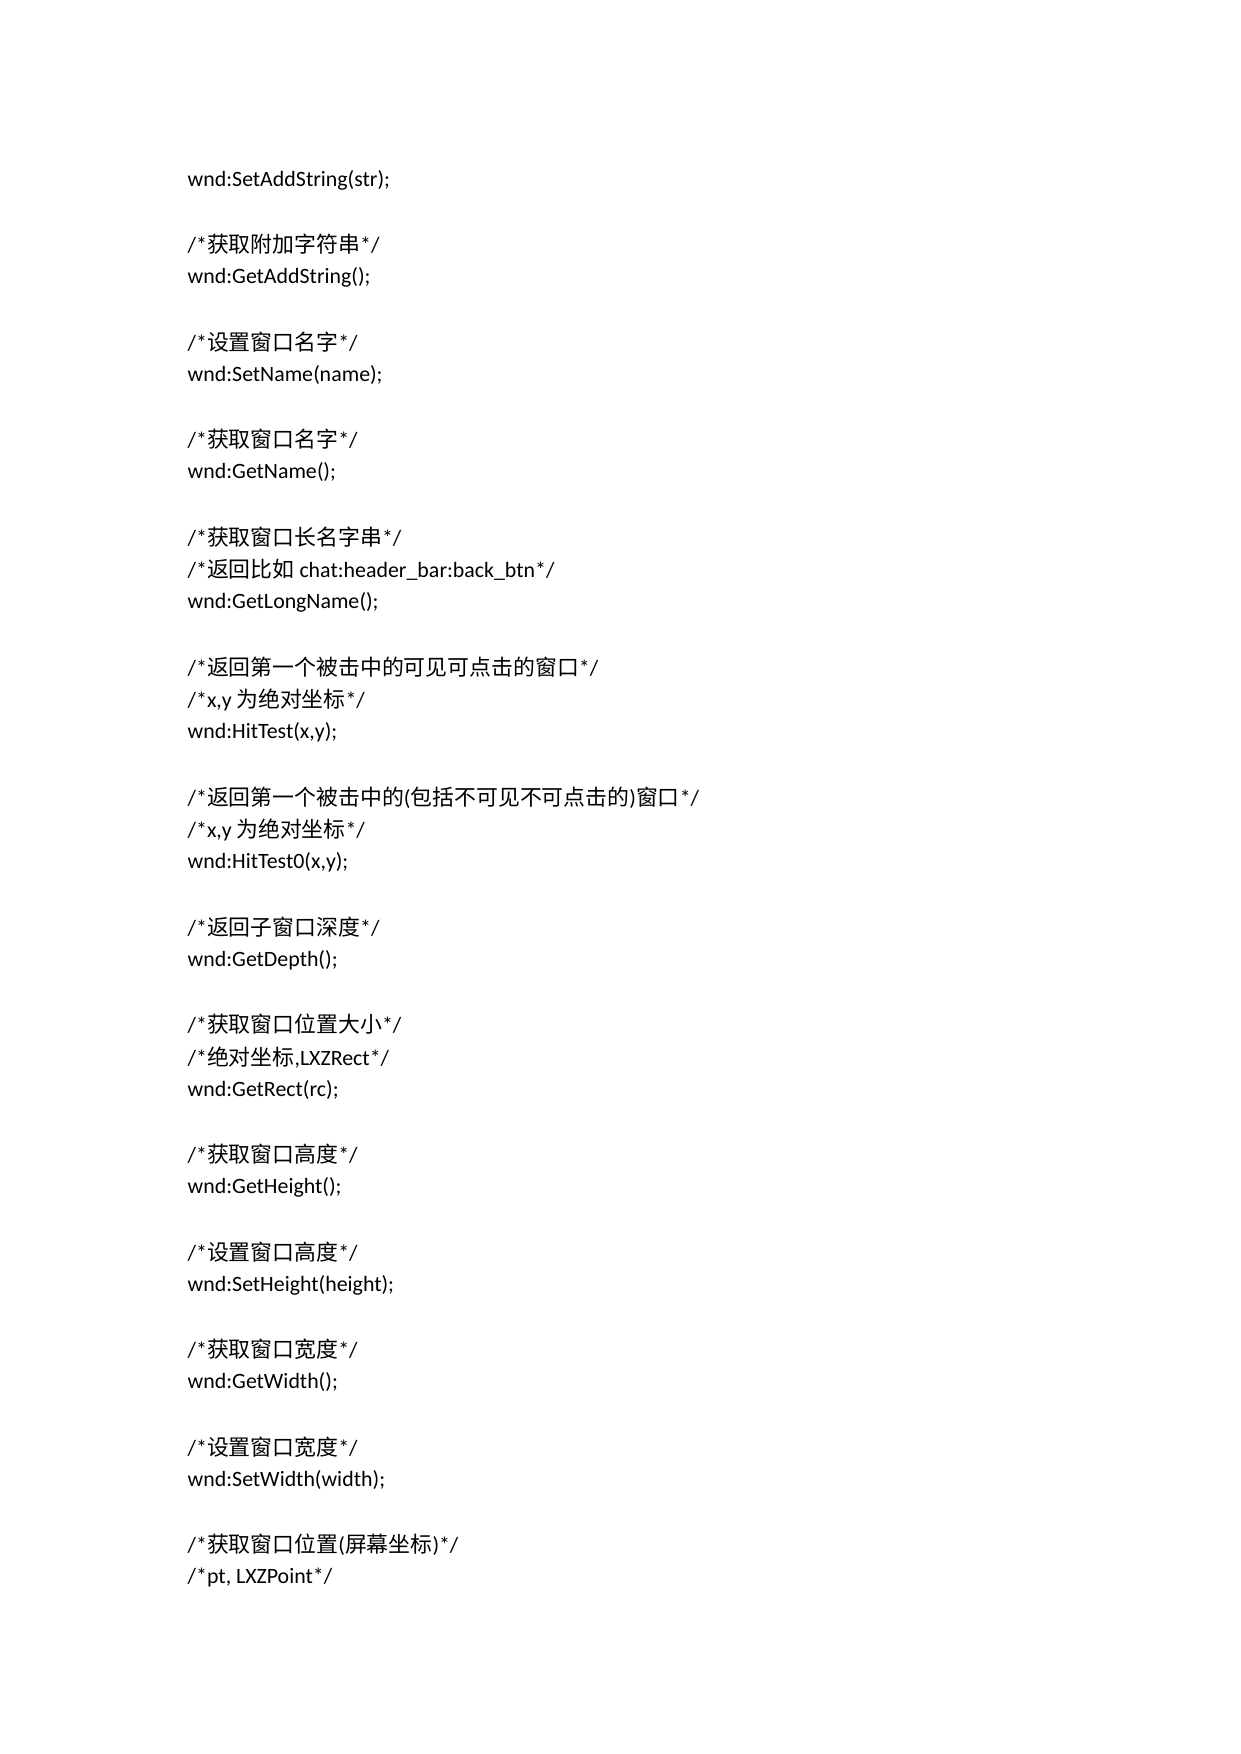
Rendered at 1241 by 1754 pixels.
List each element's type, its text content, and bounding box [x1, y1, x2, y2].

text /*获取窗口宽度*/ [187, 1332, 1053, 1364]
text wnd:GetLongName(); [187, 584, 1053, 617]
text wnd:GetRect(rc); [187, 1072, 1053, 1104]
text /*获取附加字符串*/ [187, 227, 1053, 259]
text /*获取窗口位置大小*/ [187, 1007, 1053, 1039]
text /*返回比如 chat:header_bar:back_btn*/ [187, 552, 1053, 584]
text wnd:SetWidth(width); [187, 1462, 1053, 1494]
text wnd:GetHeight(); [187, 1169, 1053, 1202]
text /*获取窗口名字*/ [187, 422, 1053, 454]
text /*获取窗口高度*/ [187, 1137, 1053, 1169]
text /*x,y为绝对坐标*/ [187, 812, 1053, 844]
text wnd:SetName(name); [187, 357, 1053, 389]
text /*x,y为绝对坐标*/ [187, 682, 1053, 714]
text wnd:GetName(); [187, 454, 1053, 487]
text /*绝对坐标,LXZRect*/ [187, 1039, 1053, 1072]
text /*设置窗口高度*/ [187, 1234, 1053, 1267]
text wnd:GetAddString(); [187, 259, 1053, 292]
text /*设置窗口名字*/ [187, 324, 1053, 357]
text /*获取窗口长名字串*/ [187, 519, 1053, 552]
text /*返回第一个被击中的可见可点击的窗口*/ [187, 649, 1053, 682]
text /*pt, LXZPoint*/ [187, 1559, 1053, 1592]
text wnd:HitTest0(x,y); [187, 844, 1053, 877]
text /*返回子窗口深度*/ [187, 909, 1053, 942]
text wnd:SetAddString(str); [187, 162, 1053, 194]
text wnd:GetDepth(); [187, 942, 1053, 974]
text /*设置窗口宽度*/ [187, 1429, 1053, 1462]
text wnd:SetHeight(height); [187, 1267, 1053, 1299]
text wnd:GetWidth(); [187, 1364, 1053, 1397]
text /*获取窗口位置(屏幕坐标)*/ [187, 1527, 1053, 1559]
text /*返回第一个被击中的(包括不可见不可点击的)窗口*/ [187, 779, 1053, 812]
text wnd:HitTest(x,y); [187, 714, 1053, 747]
